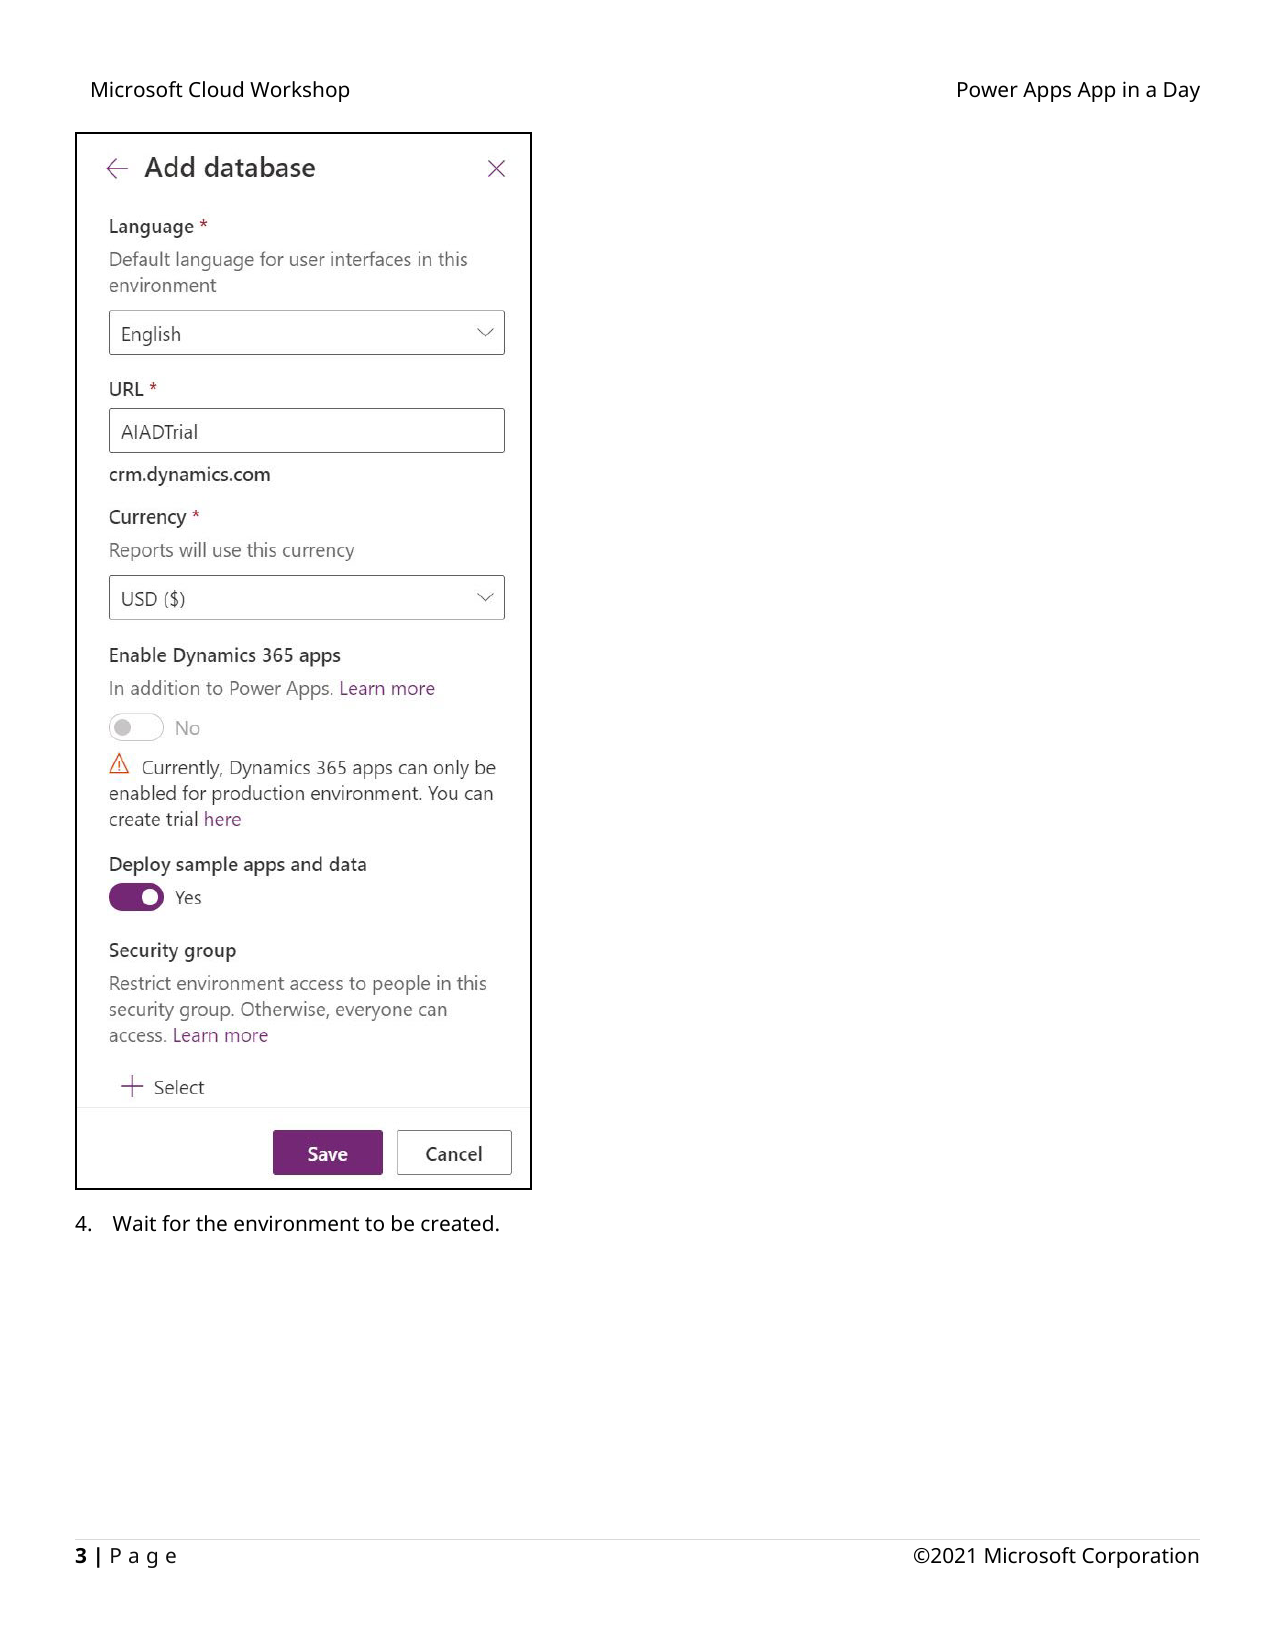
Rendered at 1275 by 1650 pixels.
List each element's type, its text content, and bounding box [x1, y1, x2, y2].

picture [77, 134, 530, 1188]
list Wait for the environment to be created. [75, 1209, 1200, 1237]
